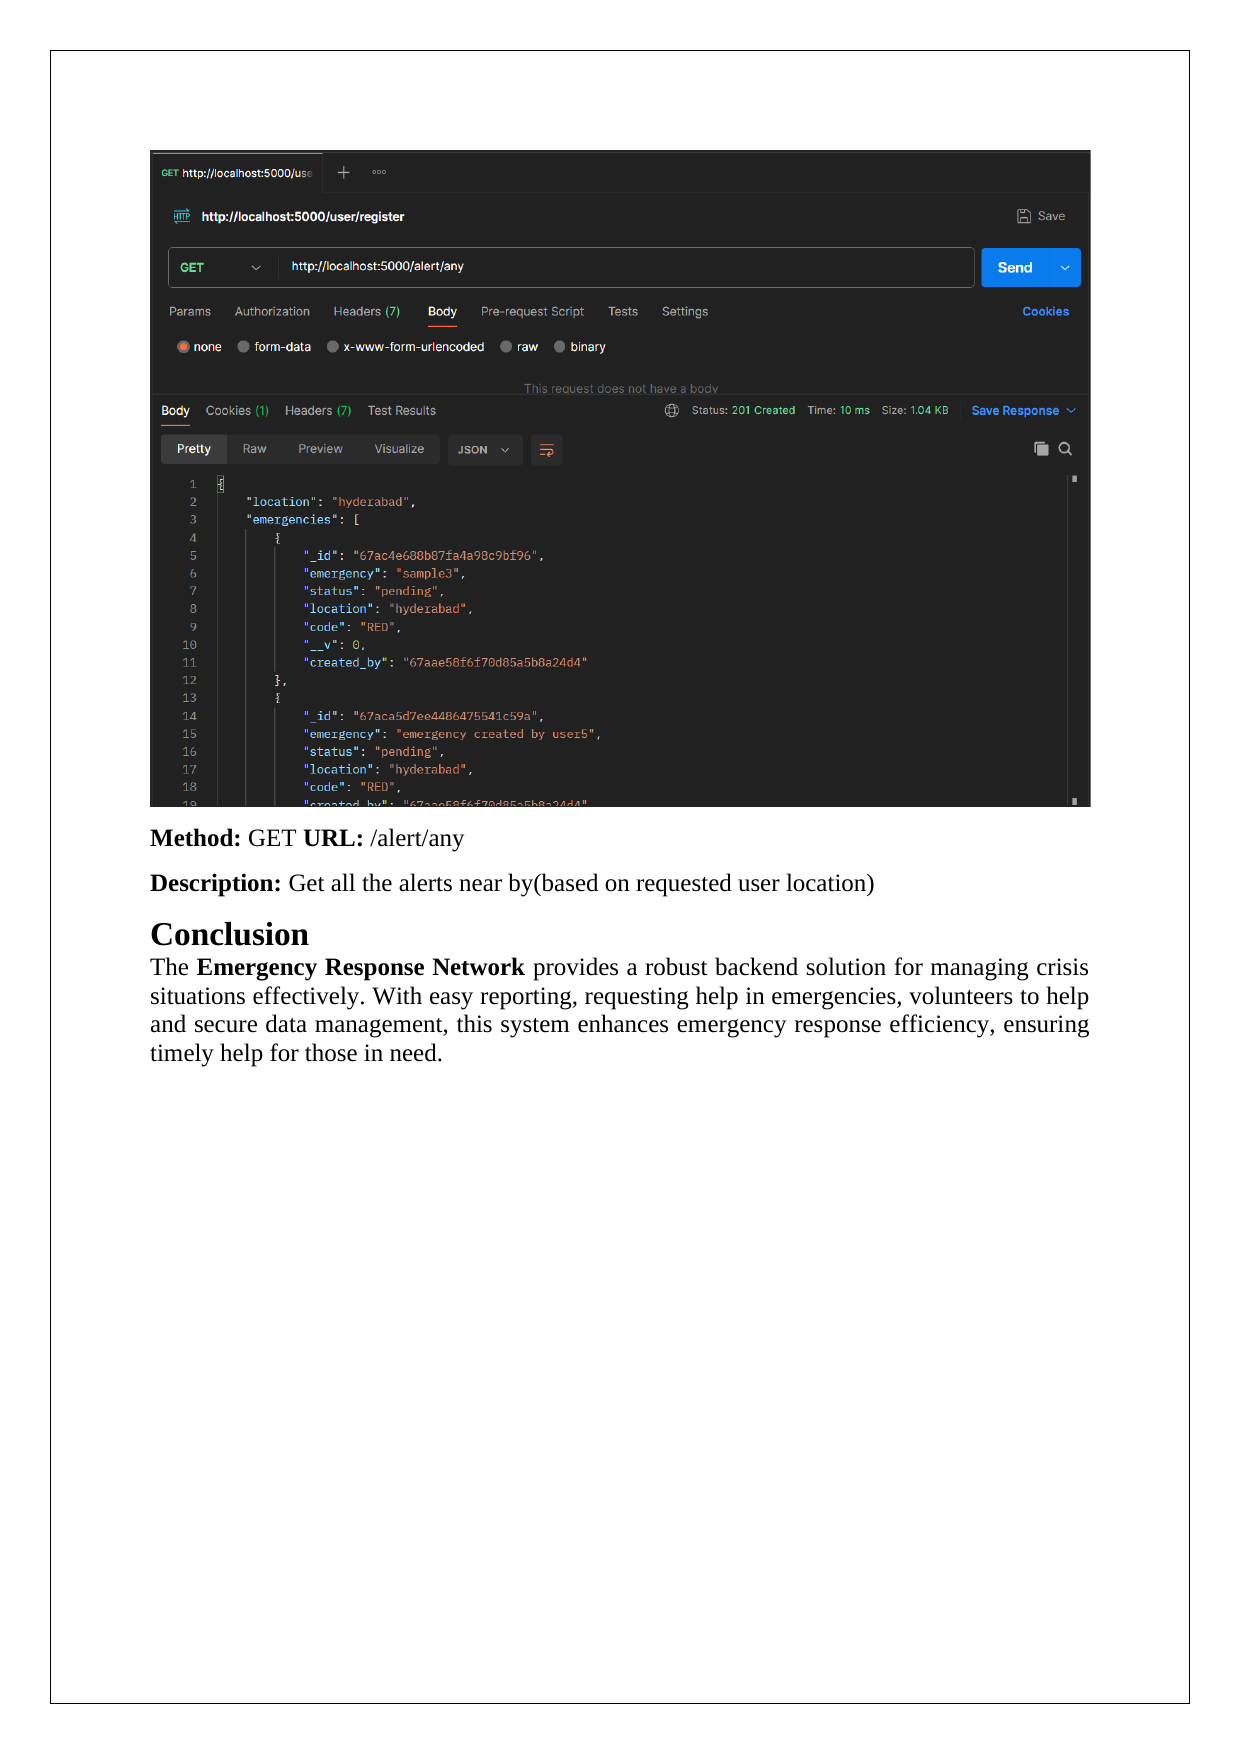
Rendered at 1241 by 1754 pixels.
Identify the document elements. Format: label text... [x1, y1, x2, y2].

text Description: Get all the alerts near by(based on requested user location) [150, 868, 1090, 897]
picture [150, 150, 1091, 807]
text Conclusion [150, 914, 1090, 952]
text The Emergency Response Network provides a robust backend solution for managing crisis situations effectively. With easy reporting, requesting help in emergencies, volunteers to help and secure data management, this system enhances emergency response efficiency, ensuring timely help for those in need. [150, 952, 1090, 1067]
text Method: GET URL: /alert/any [150, 823, 1090, 852]
